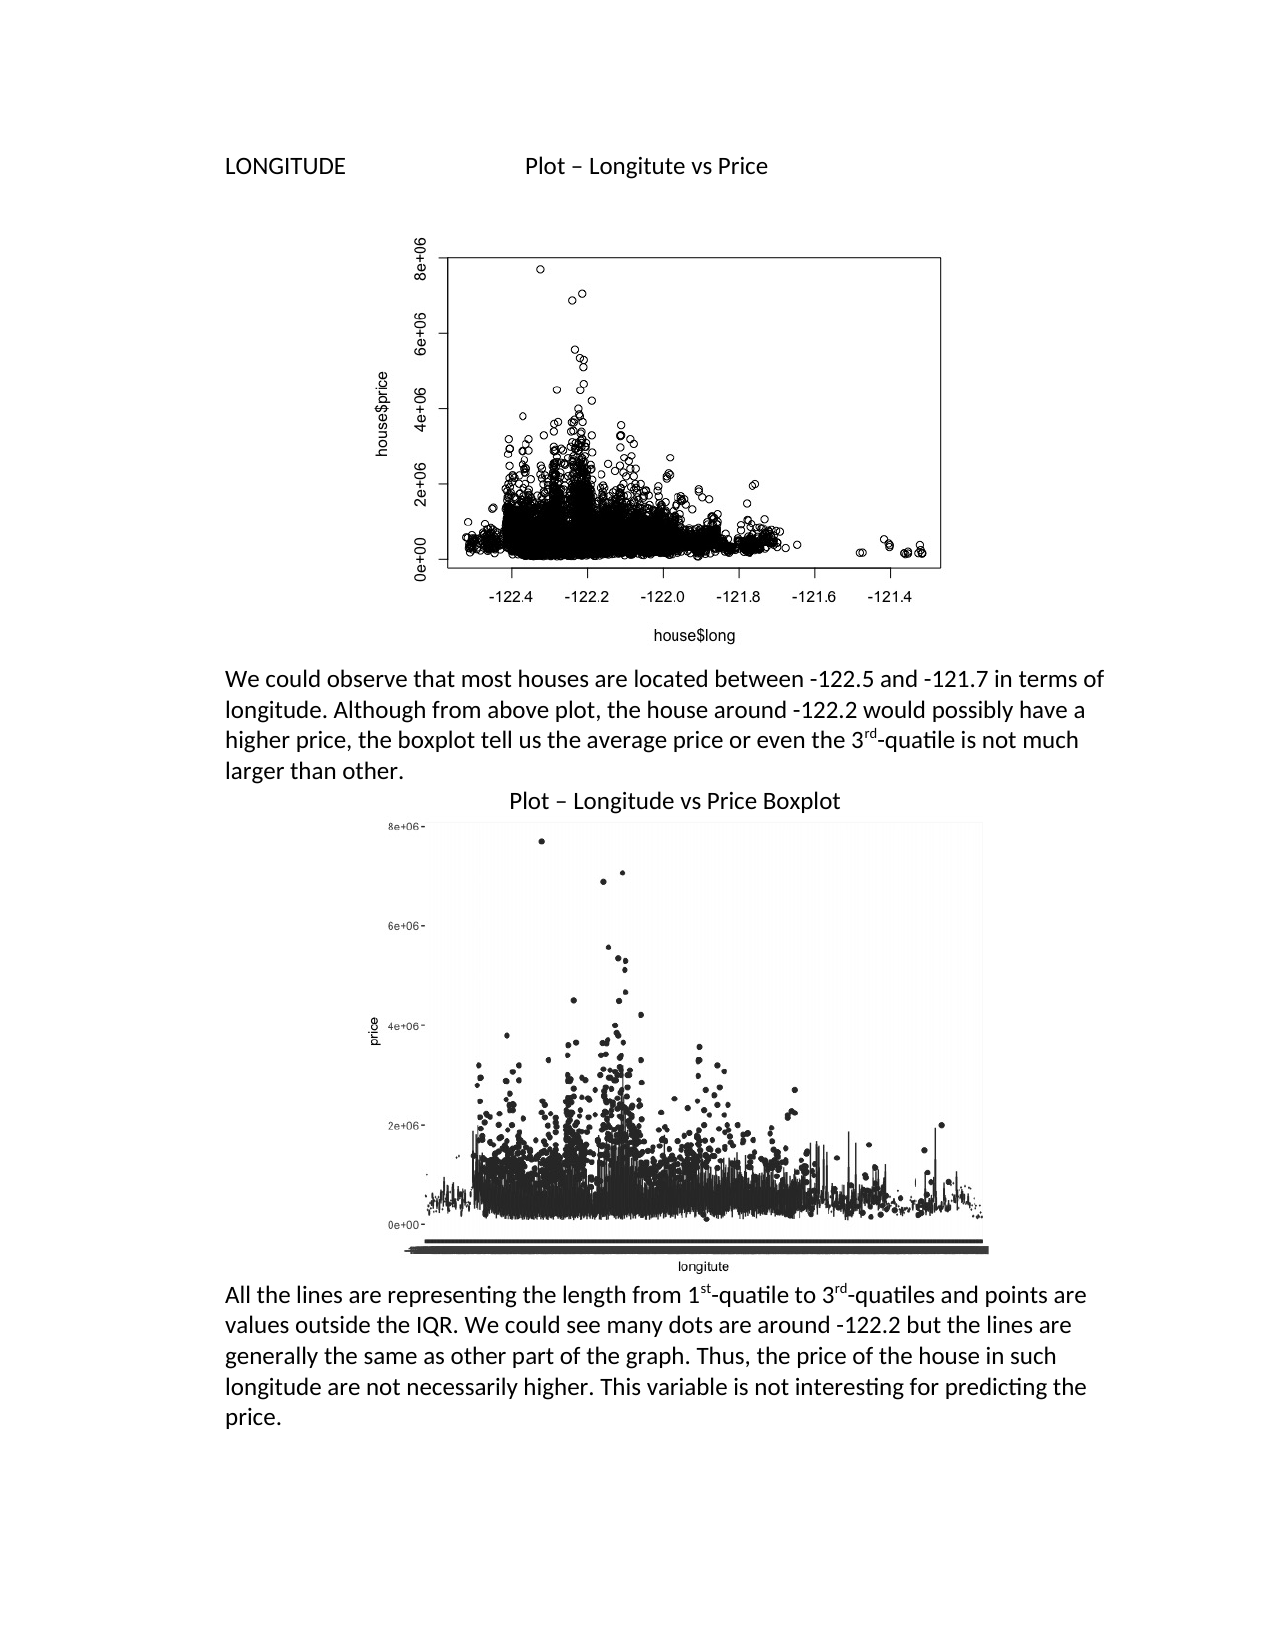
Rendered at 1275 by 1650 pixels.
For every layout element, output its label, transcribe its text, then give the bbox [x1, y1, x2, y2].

picture [361, 816, 989, 1280]
text We could observe that most houses are located between -122.5 and -121.7 in terms of longitude. Although from above plot, the house around -122.2 would possibly have a higher price, the boxplot tell us the average price or even the 3rd-quatile is not much larger than other. [225, 663, 1125, 786]
text All the lines are representing the length from 1st-quatile to 3rd-quatiles and points are values outside the IQR. We could see many dots are around -122.2 but the lines are generally the same as other part of the graph. Thus, the price of the house in such longitude are not necessarily higher. This variable is not interesting for predicting the price. [225, 1279, 1125, 1432]
picture [370, 180, 980, 664]
list LONGITUDE Plot – Longitute vs Price [225, 150, 1125, 181]
text Plot – Longitude vs Price Boxplot [225, 786, 1125, 816]
